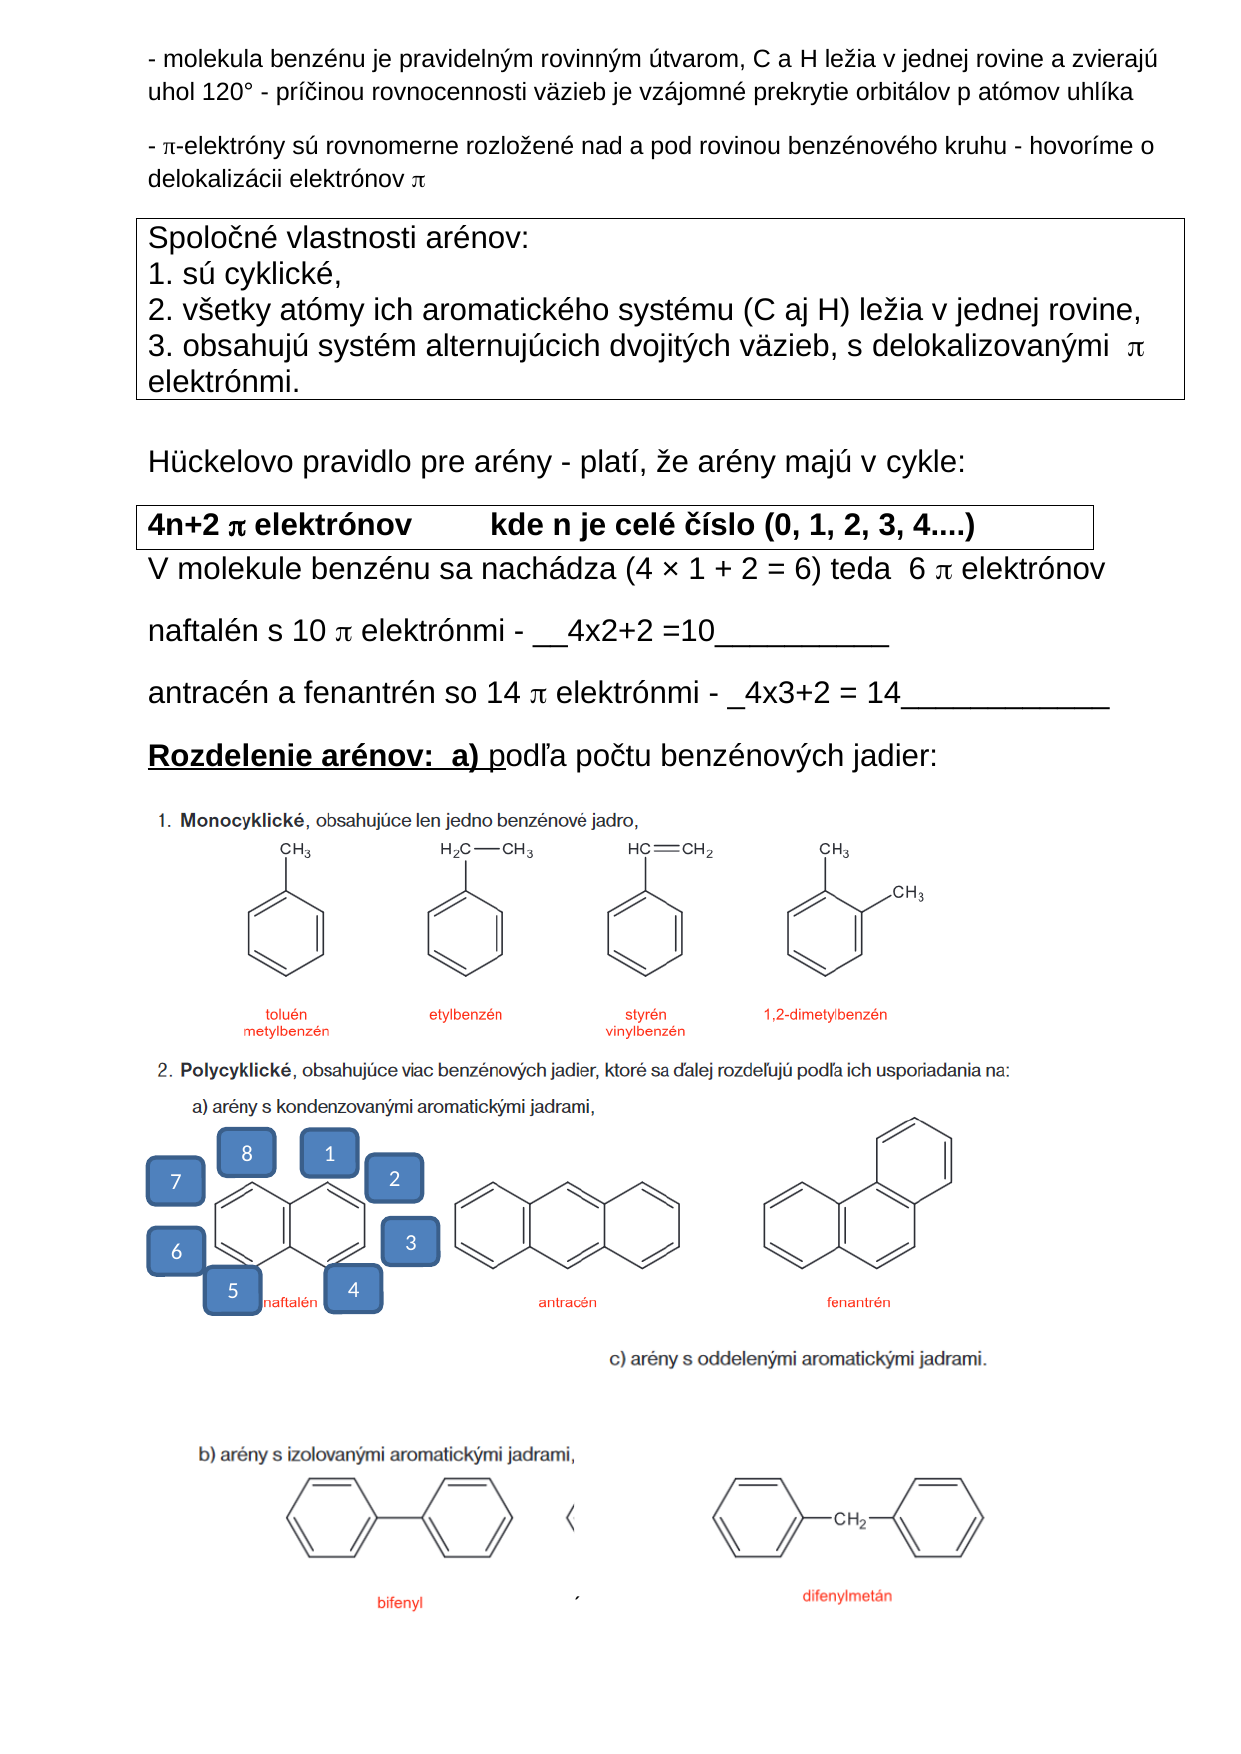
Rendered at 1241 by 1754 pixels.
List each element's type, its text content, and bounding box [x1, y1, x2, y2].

text naftalén s 10 elektrónmi - __4x2+2 =10__________ [148, 612, 1181, 648]
table_header Spoločné vlastnosti arénov: 1. sú cyklické, 2. všetky atómy ich aromatického systému (C aj H) ležia v jednej rovine, 3. obsahujú systém alternujúcich dvojitých väzieb, s delokalizovanými elektrónmi. [137, 219, 1184, 399]
text - molekula benzénu je pravidelným rovinným útvarom, C a H ležia v jednej rovine a zvierajú uhol 120° - príčinou rovnocennosti väzieb je vzájomné prekrytie orbitálov p atómov uhlíka [148, 44, 1181, 106]
text V molekule benzénu sa nachádza (4 × 1 + 2 = 6) teda 6 elektrónov [148, 550, 1181, 586]
picture [606, 1341, 999, 1613]
picture [147, 1430, 575, 1613]
text Rozdelenie arénov: a) podľa počtu benzénových jadier: [148, 737, 1181, 773]
text Hückelovo pravidlo pre arény - platí, že arény majú v cykle: [148, 443, 1181, 479]
text antracén a fenantrén so 14 elektrónmi - _4x3+2 = 14____________ [148, 674, 1181, 711]
picture [147, 799, 1069, 1317]
table_header 4n+2 elektrónov kde n je celé číslo (0, 1, 2, 3, 4....) [137, 506, 1093, 549]
text - π-elektróny sú rovnomerne rozložené nad a pod rovinou benzénového kruhu - hovoríme o delokalizácii elektrónov [148, 131, 1181, 193]
